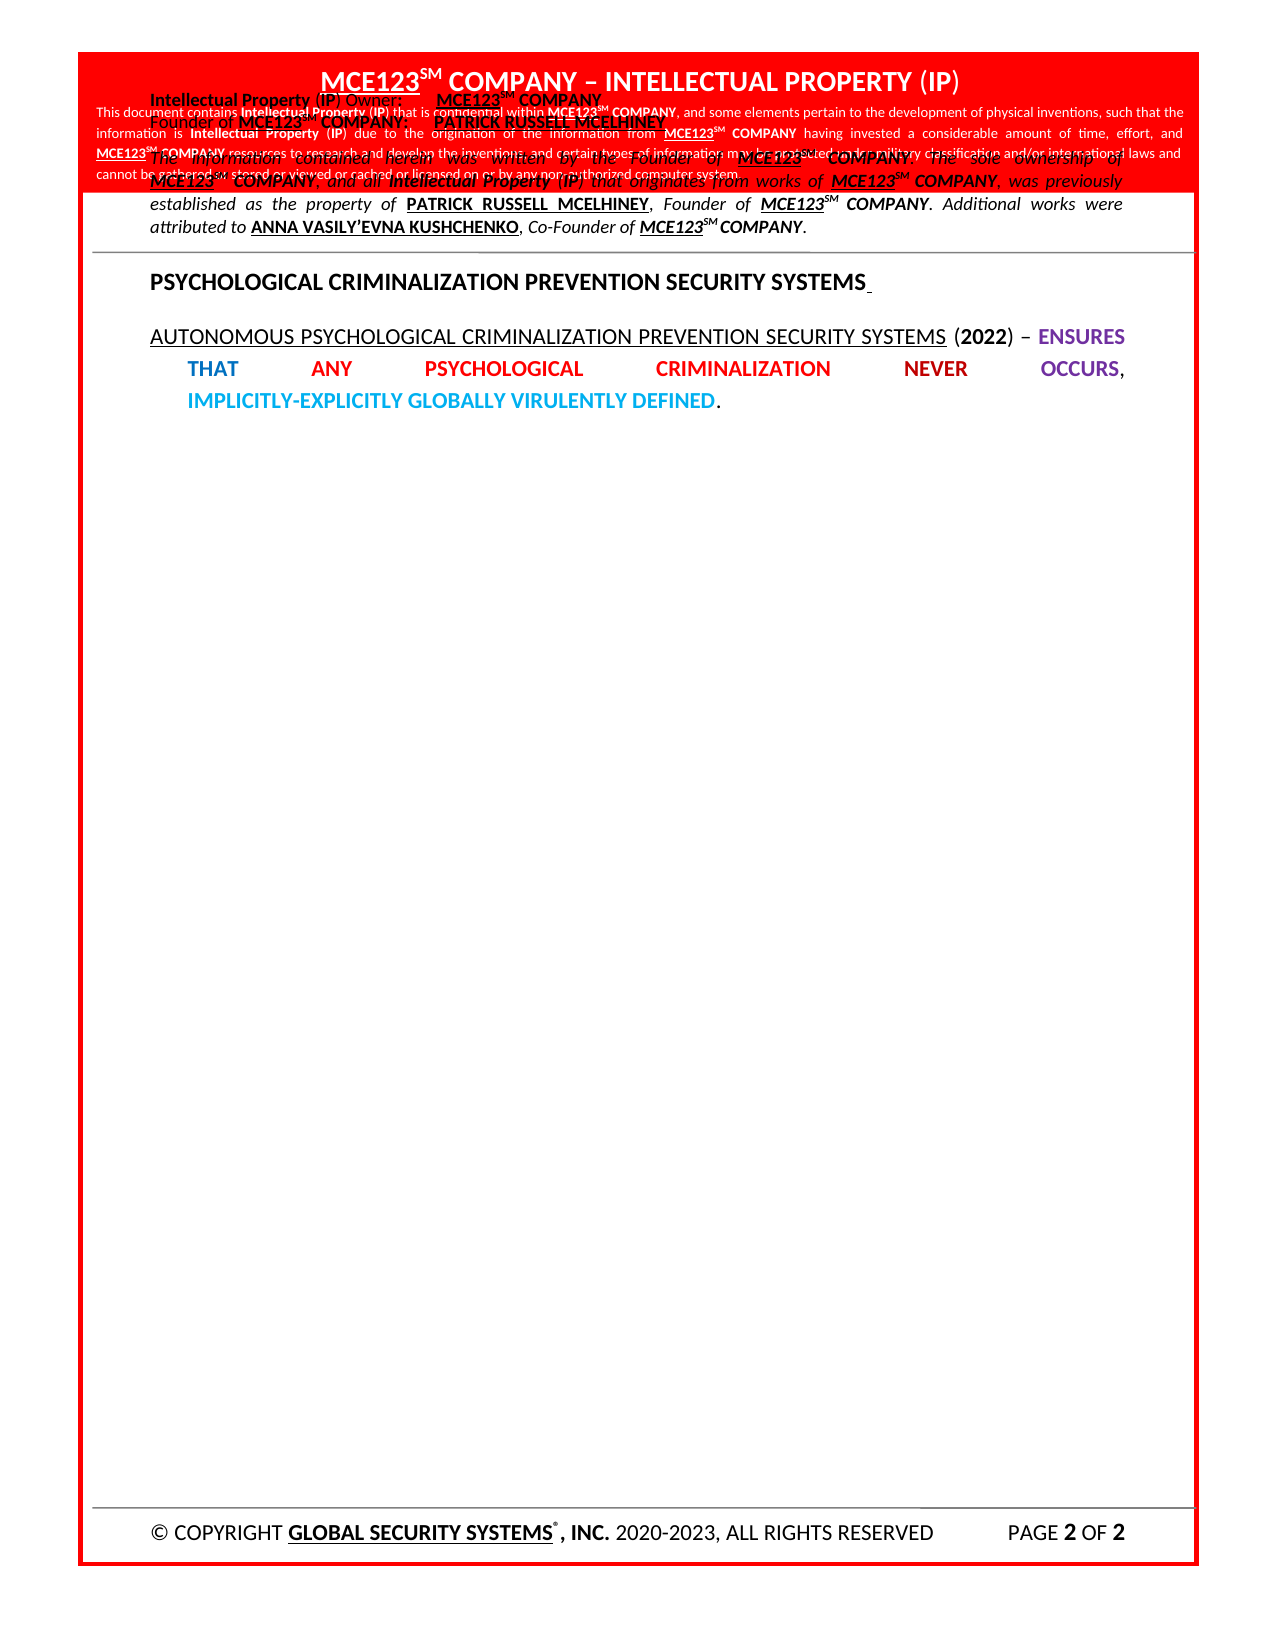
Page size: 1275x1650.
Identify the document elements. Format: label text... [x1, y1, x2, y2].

text PSYCHOLOGICAL CRIMINALIZATION PREVENTION SECURITY SYSTEMS [150, 266, 1125, 296]
text AUTONOMOUS PSYCHOLOGICAL CRIMINALIZATION PREVENTION SECURITY SYSTEMS (2022) – ENSURES THAT ANY PSYCHOLOGICAL CRIMINALIZATION NEVER OCCURS, IMPLICITLY-EXPLICITLY GLOBALLY VIRULENTLY DEFINED. [150, 322, 1125, 414]
